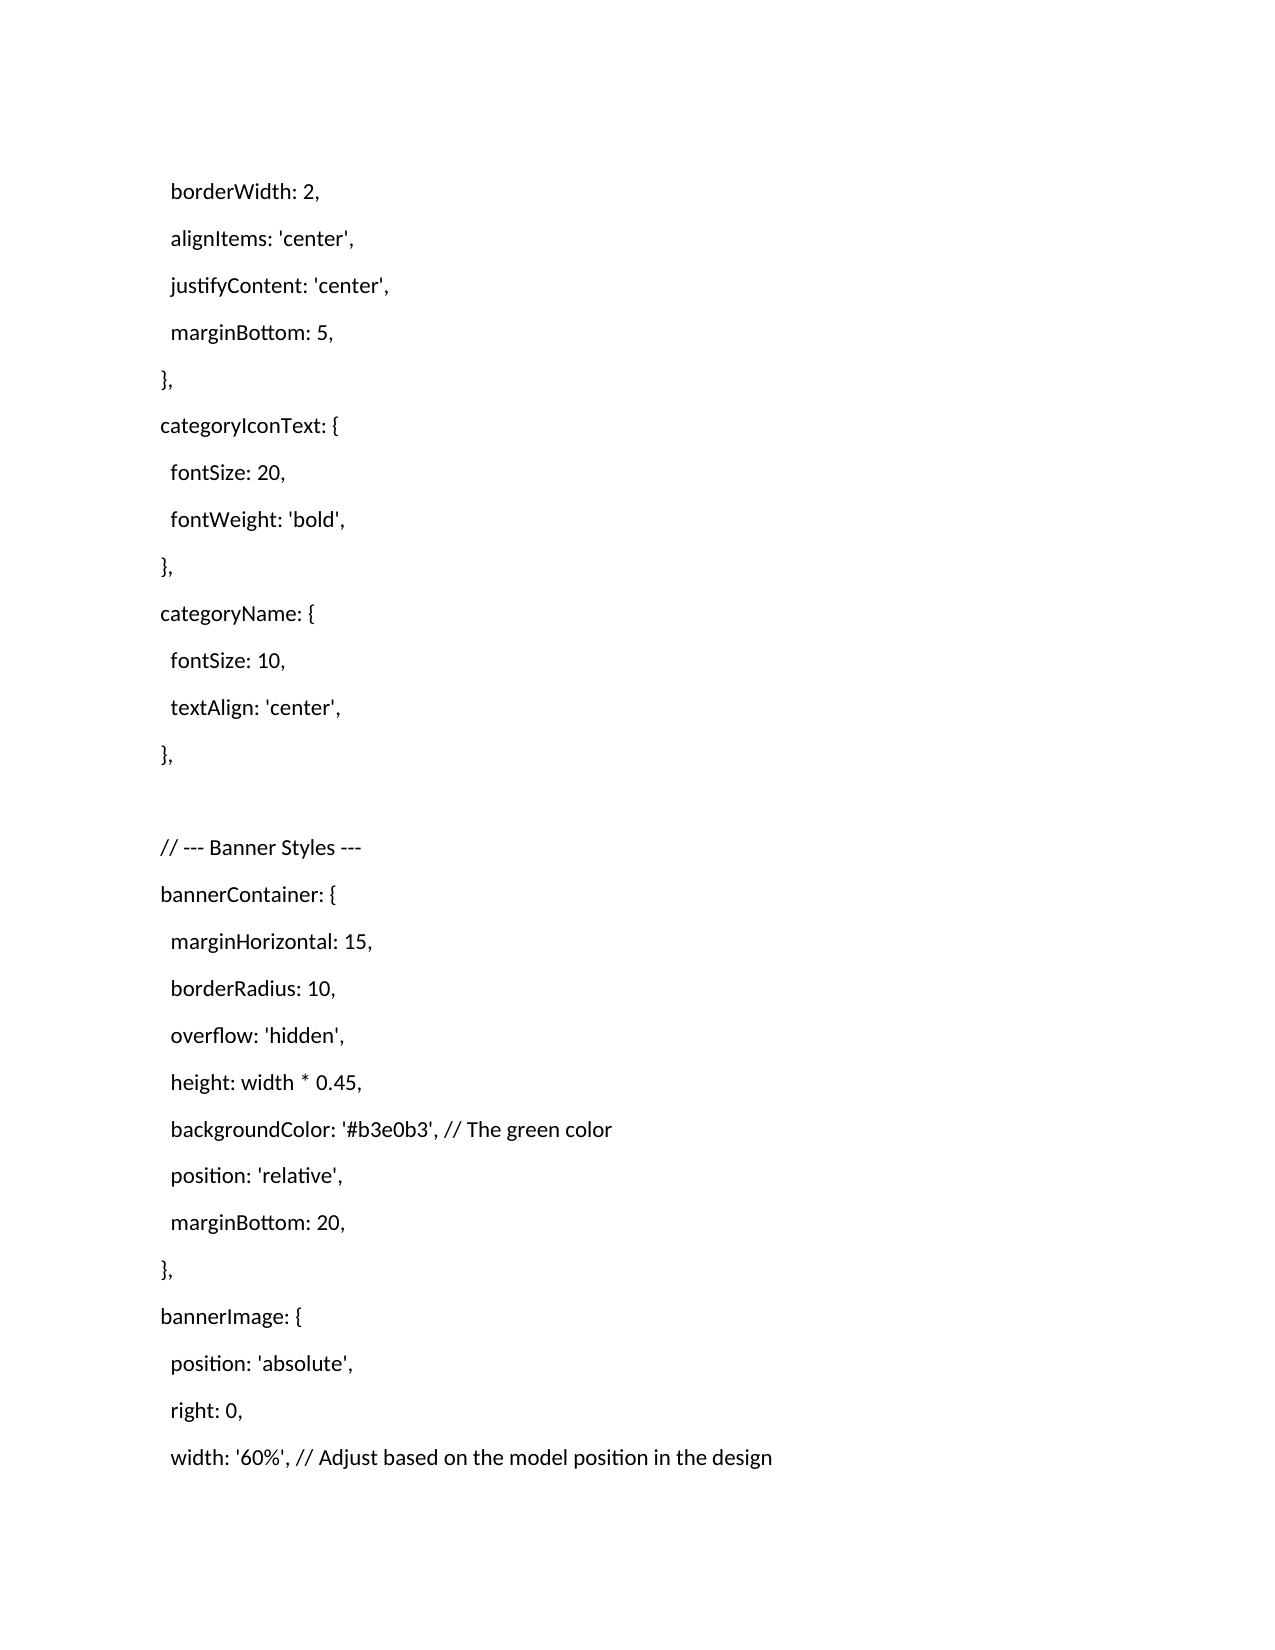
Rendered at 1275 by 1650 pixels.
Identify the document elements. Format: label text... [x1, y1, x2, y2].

text textAlign: 'center', [150, 693, 1125, 721]
text position: 'absolute', [150, 1349, 1125, 1377]
text bannerImage: { [150, 1302, 1125, 1330]
text fontSize: 10, [150, 646, 1125, 674]
text borderWidth: 2, [150, 177, 1125, 205]
text overflow: 'hidden', [150, 1021, 1125, 1049]
text alignItems: 'center', [150, 224, 1125, 252]
text marginBottom: 5, [150, 318, 1125, 346]
text }, [150, 552, 1125, 580]
text fontSize: 20, [150, 458, 1125, 486]
text width: '60%', // Adjust based on the model position in the design [150, 1443, 1125, 1471]
text categoryName: { [150, 599, 1125, 627]
text position: 'relative', [150, 1162, 1125, 1189]
text marginHorizontal: 15, [150, 927, 1125, 955]
text categoryIconText: { [150, 412, 1125, 439]
text right: 0, [150, 1396, 1125, 1424]
text }, [150, 740, 1125, 768]
text fontWeight: 'bold', [150, 505, 1125, 533]
text height: width * 0.45, [150, 1068, 1125, 1096]
text // --- Banner Styles --- [150, 833, 1125, 861]
text }, [150, 365, 1125, 393]
text borderRadius: 10, [150, 974, 1125, 1002]
text }, [150, 1255, 1125, 1283]
text marginBottom: 20, [150, 1208, 1125, 1236]
text backgroundColor: '#b3e0b3', // The green color [150, 1115, 1125, 1143]
text bannerContainer: { [150, 880, 1125, 908]
text justifyContent: 'center', [150, 271, 1125, 299]
